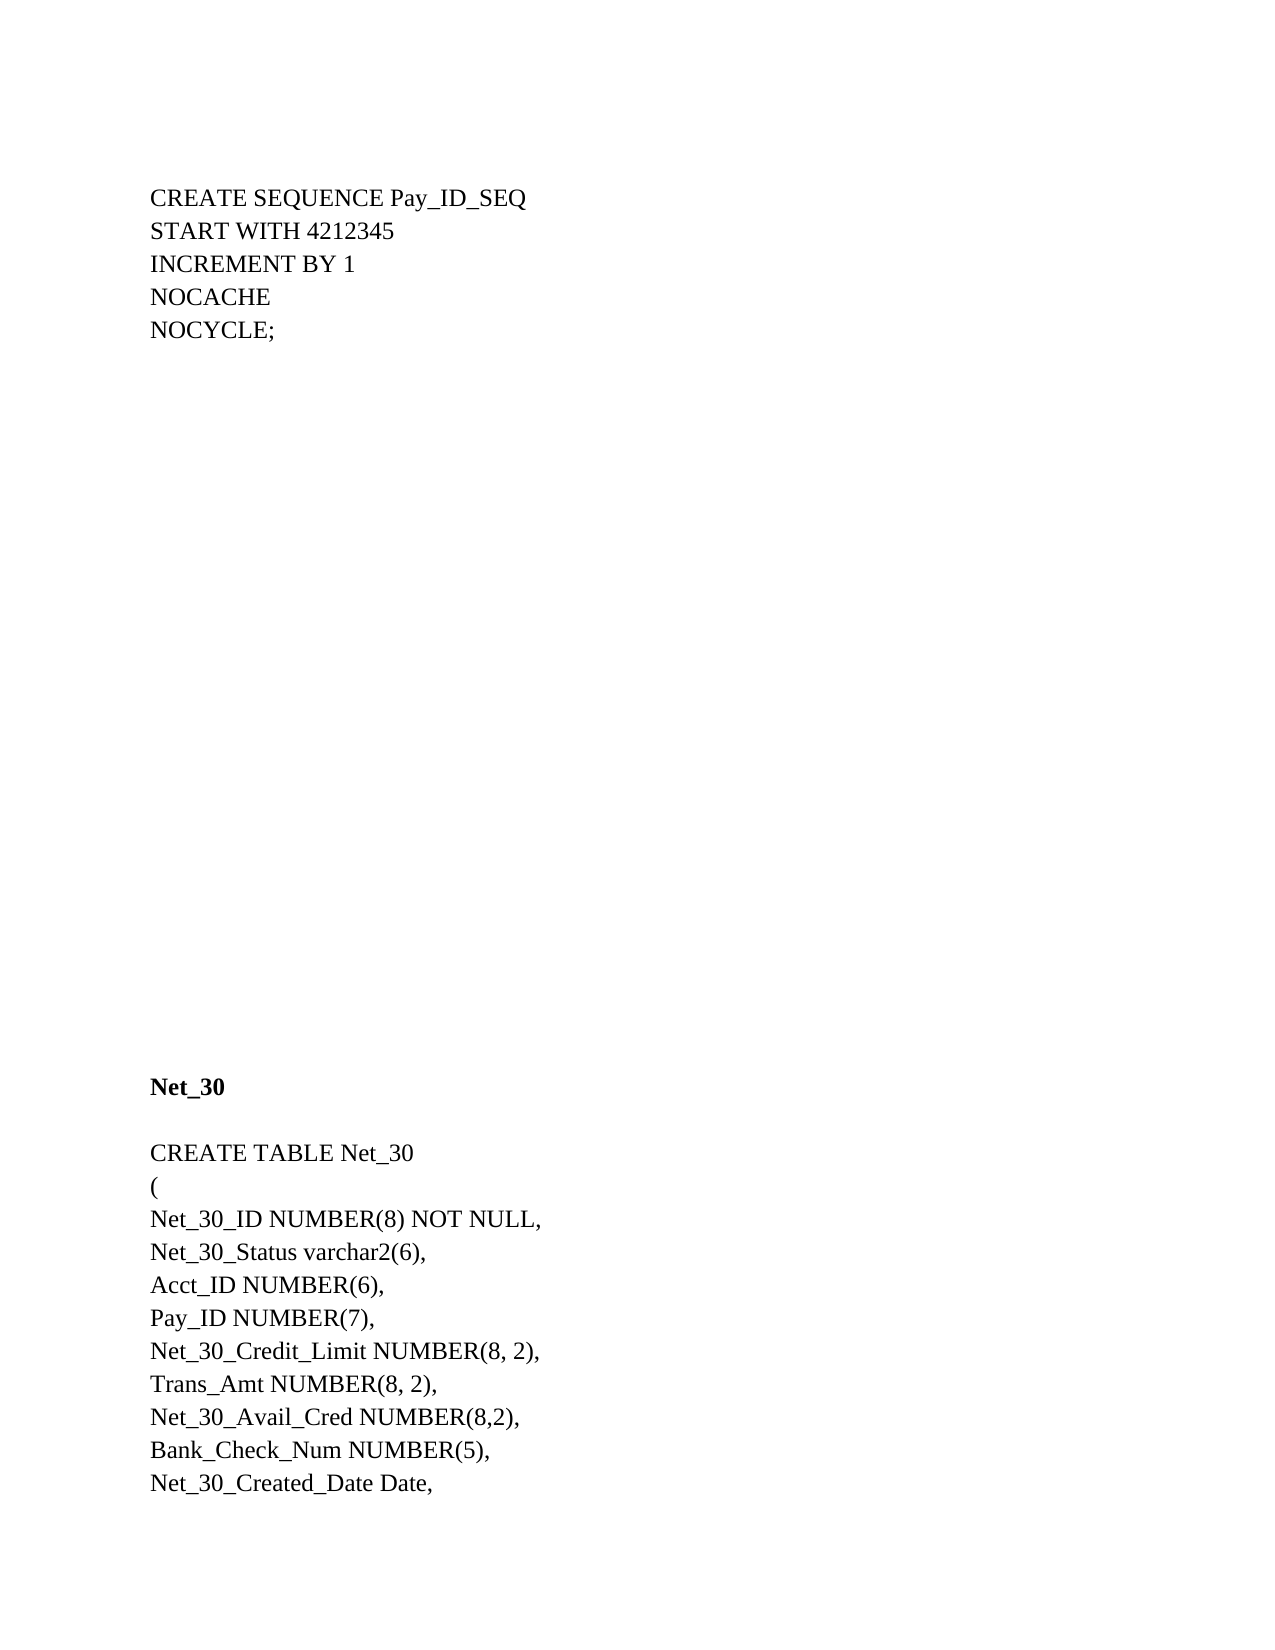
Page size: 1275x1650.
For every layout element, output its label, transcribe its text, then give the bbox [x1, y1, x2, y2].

text Pay_ID NUMBER(7), [150, 1303, 1125, 1332]
text NOCACHE [150, 282, 1125, 311]
text ( [150, 1171, 1125, 1199]
text Net_30_Credit_Limit NUMBER(8, 2), [150, 1336, 1125, 1365]
text Net_30 [150, 1072, 1125, 1101]
text Net_30_Avail_Cred NUMBER(8,2), [150, 1402, 1125, 1431]
text Acct_ID NUMBER(6), [150, 1270, 1125, 1299]
text START WITH 4212345 [150, 216, 1125, 245]
text INCREMENT BY 1 [150, 249, 1125, 278]
text Net_30_Created_Date Date, [150, 1468, 1125, 1497]
text CREATE SEQUENCE Pay_ID_SEQ [150, 183, 1125, 212]
text Net_30_ID NUMBER(8) NOT NULL, [150, 1204, 1125, 1233]
text NOCYCLE; [150, 315, 1125, 344]
text Net_30_Status varchar2(6), [150, 1237, 1125, 1266]
text Trans_Amt NUMBER(8, 2), [150, 1369, 1125, 1398]
text CREATE TABLE Net_30 [150, 1138, 1125, 1167]
text Bank_Check_Num NUMBER(5), [150, 1435, 1125, 1464]
